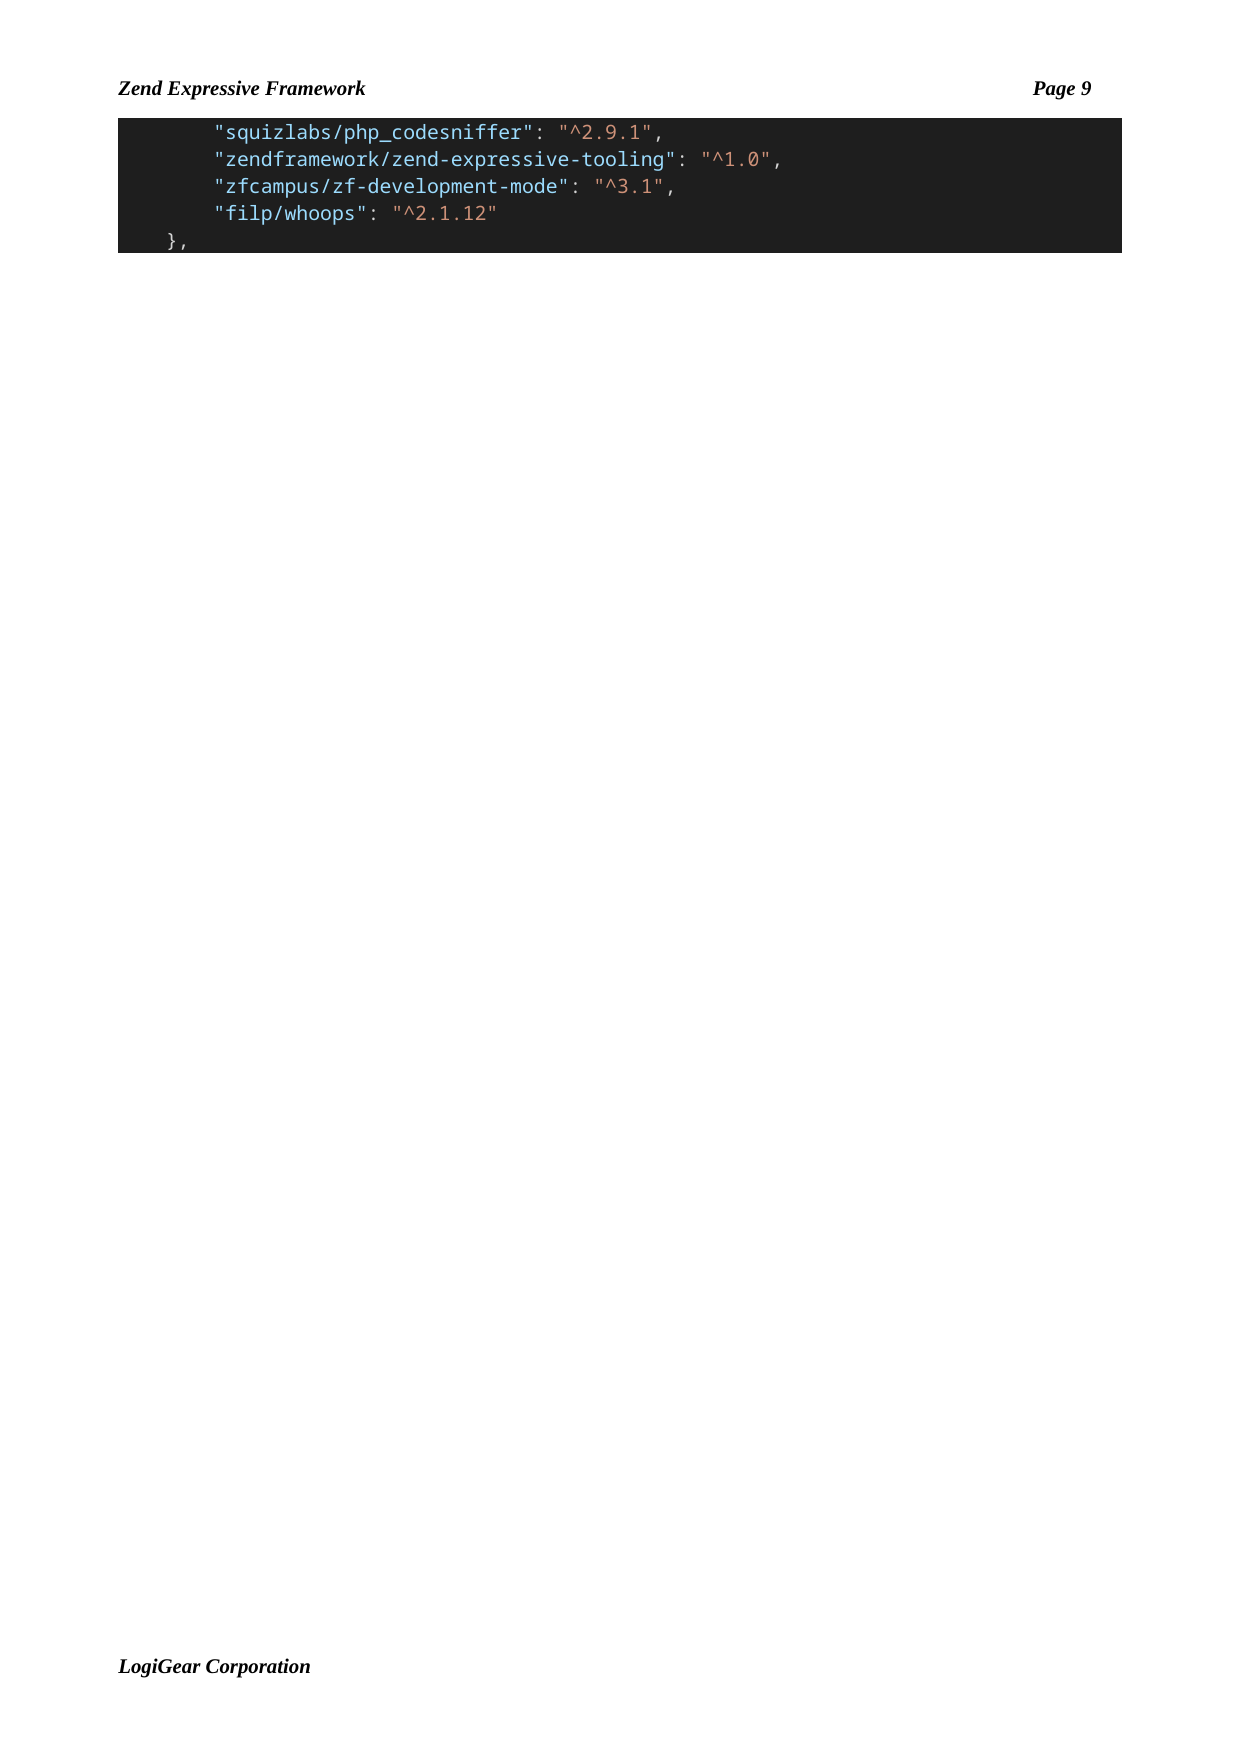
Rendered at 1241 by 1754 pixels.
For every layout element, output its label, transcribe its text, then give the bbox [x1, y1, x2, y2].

text "squizlabs/php_codesniffer": "^2.9.1", [118, 118, 1122, 145]
text "zfcampus/zf-development-mode": "^3.1", [118, 172, 1122, 199]
text }, [118, 226, 1122, 253]
text "zendframework/zend-expressive-tooling": "^1.0", [118, 145, 1122, 172]
text "filp/whoops": "^2.1.12" [118, 199, 1122, 226]
